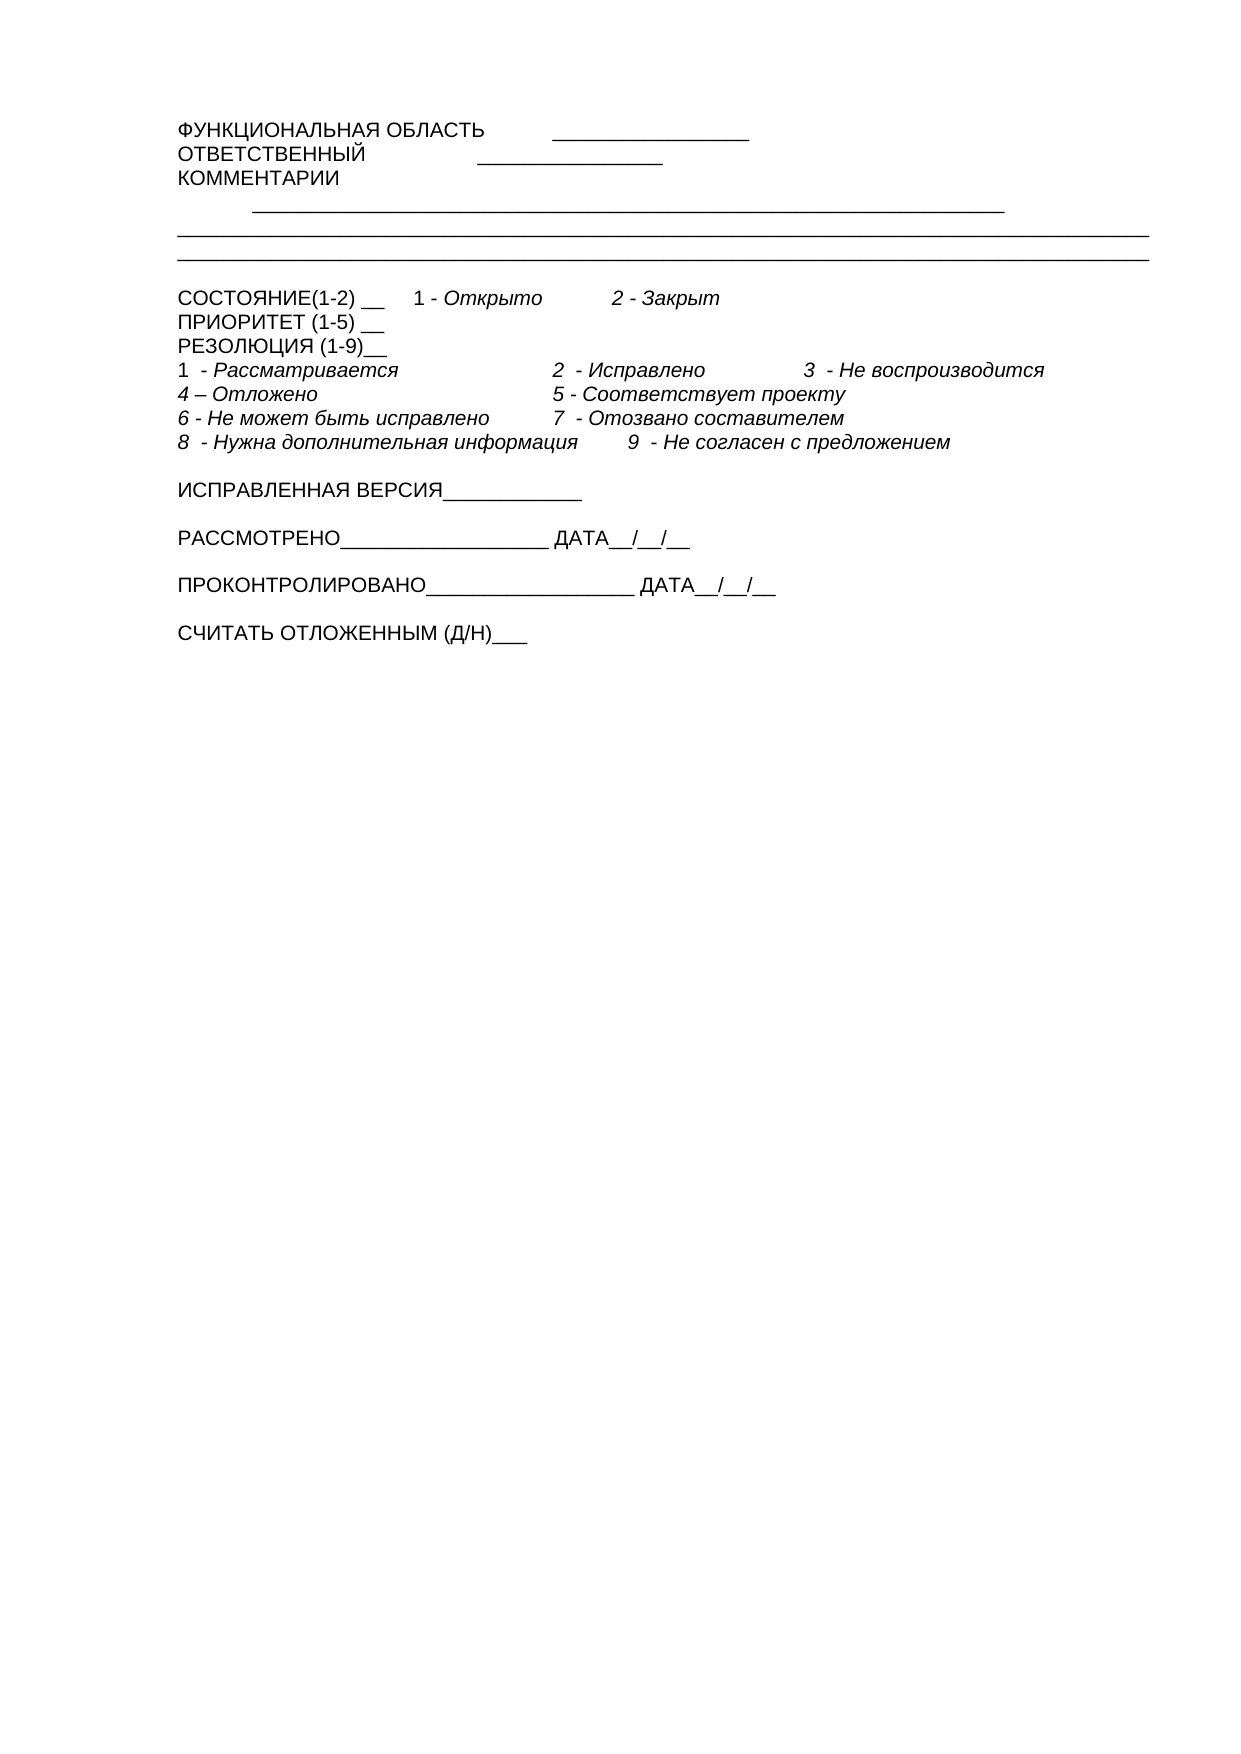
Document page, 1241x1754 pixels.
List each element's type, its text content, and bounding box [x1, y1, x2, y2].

text КОММЕНТАРИИ _________________________________________________________________ [177, 166, 1152, 214]
text 8 - Нужна дополнительная информация 9 - Не согласен с предложением [177, 429, 1152, 453]
text СЧИТАТЬ ОТЛОЖЕННЫМ (Д/Н)___ [177, 621, 1152, 645]
text РАССМОТРЕНО__________________ ДАТА__/__/__ [177, 525, 1152, 549]
text РЕЗОЛЮЦИЯ (1-9)__ [177, 334, 1152, 358]
text ИСПРАВЛЕННАЯ ВЕРСИЯ____________ [177, 477, 1152, 501]
text ПРОКОНТРОЛИРОВАНО__________________ ДАТА__/__/__ [177, 573, 1152, 597]
text ОТВЕТСТВЕННЫЙ ________________ [177, 142, 1152, 166]
text ФУНКЦИОНАЛЬНАЯ ОБЛАСТЬ _________________ [177, 118, 1152, 142]
text СОСТОЯНИЕ(1-2) __ 1 - Открыто 2 - Закрыт [177, 286, 1152, 310]
text 1 - Рассматривается 2 - Исправлено 3 - Не воспроизводится [177, 358, 1152, 382]
text ПРИОРИТЕТ (1-5) __ [177, 310, 1152, 334]
text 6 - Не может быть исправлено 7 - Отозвано составителем [177, 406, 1152, 429]
text 4 – Отложено 5 - Соответствует проекту [177, 382, 1152, 406]
